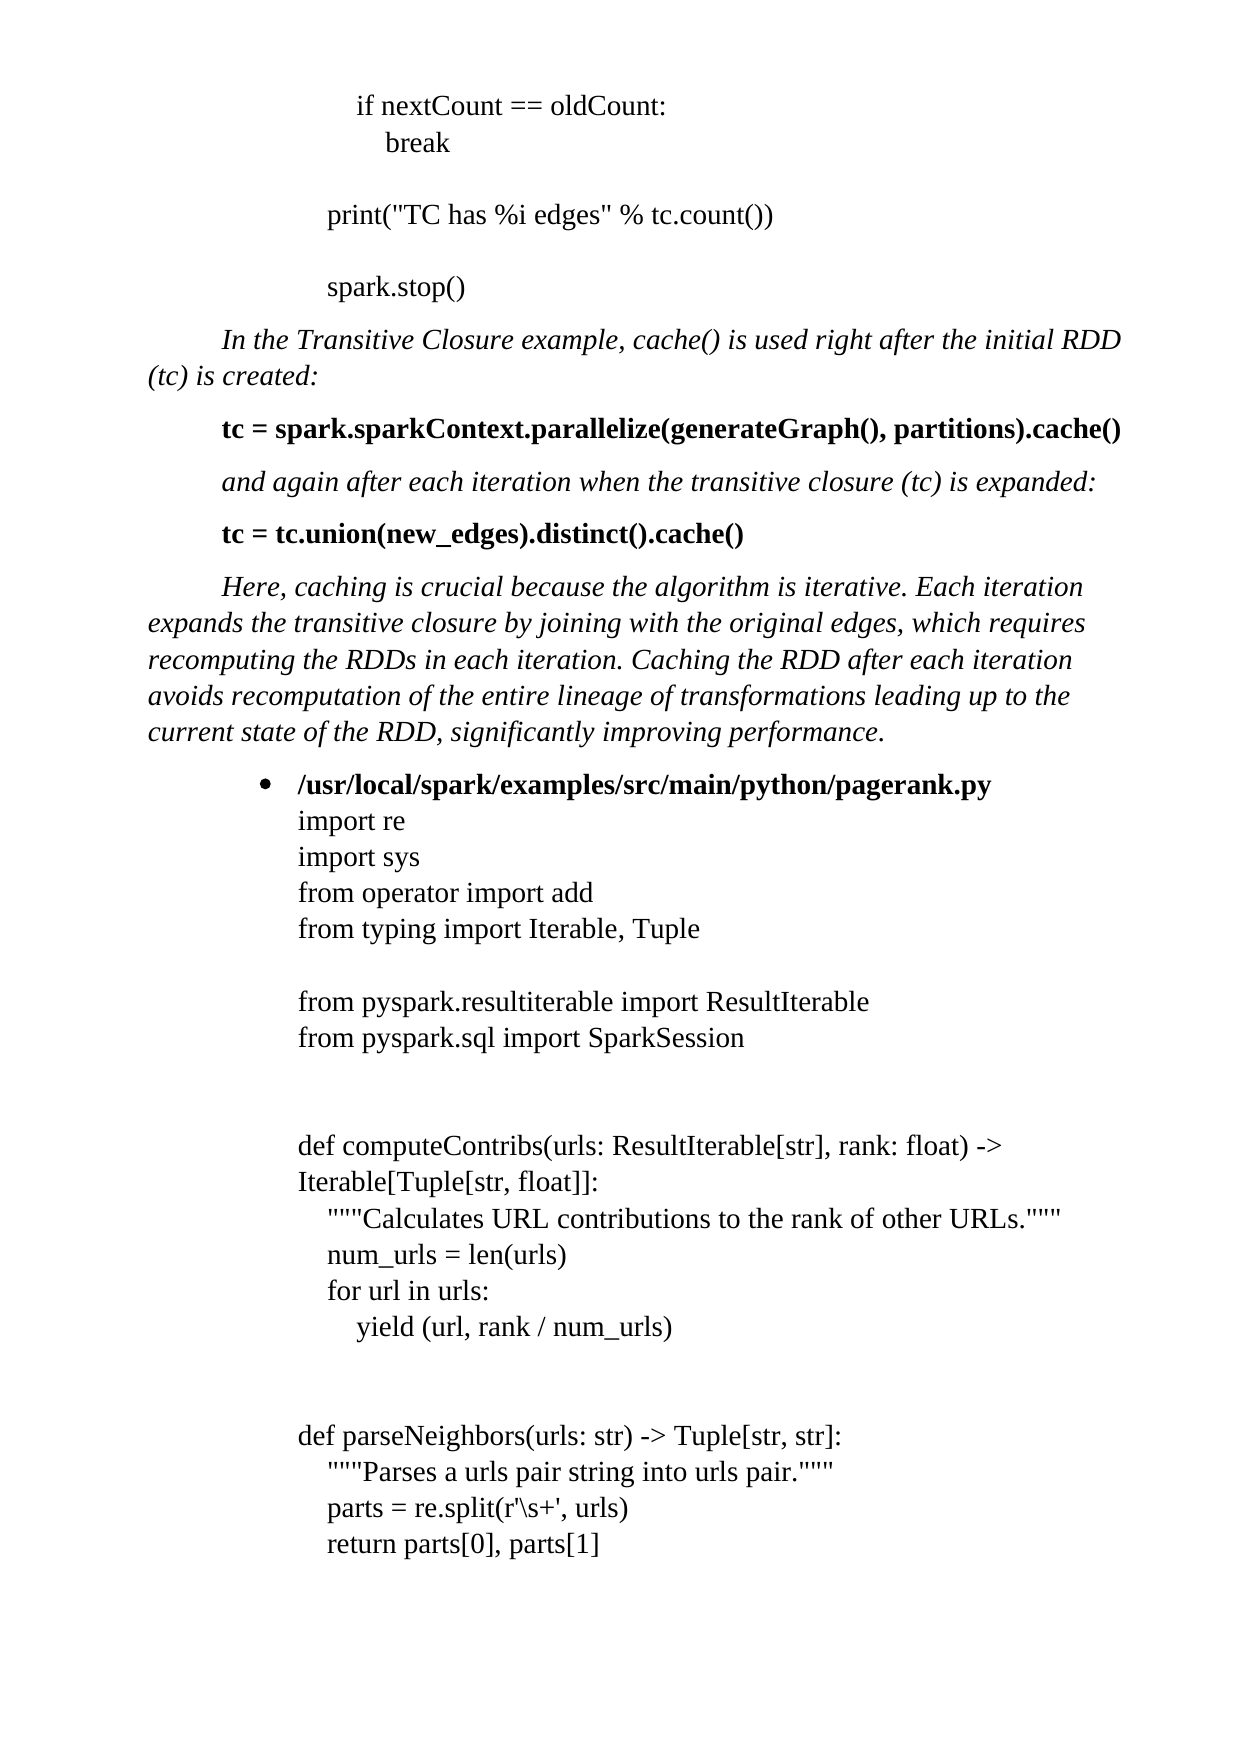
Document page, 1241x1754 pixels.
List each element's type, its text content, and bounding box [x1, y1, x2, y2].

list import sys [298, 839, 1152, 873]
list parts = re.split(r'\s+', urls) [298, 1490, 1152, 1523]
text and again after each iteration when the transitive closure (tc) is expanded: [148, 464, 1152, 497]
text In the Transitive Closure example, cache() is used right after the initial RDD (tc) is created: [148, 322, 1152, 392]
list print("TC has %i edges" % tc.count()) [298, 197, 1152, 231]
list from operator import add [298, 875, 1152, 909]
list num_urls = len(urls) [298, 1237, 1152, 1270]
text tc = spark.sparkContext.parallelize(generateGraph(), partitions).cache() [148, 411, 1152, 444]
list from pyspark.sql import SparkSession [298, 1020, 1152, 1053]
text tc = tc.union(new_edges).distinct().cache() [148, 517, 1152, 550]
list import re [298, 803, 1152, 837]
list yield (url, rank / num_urls) [298, 1309, 1152, 1343]
list for url in urls: [298, 1273, 1152, 1307]
list """Parses a urls pair string into urls pair.""" [298, 1454, 1152, 1487]
list def computeContribs(urls: ResultIterable[str], rank: float) -> Iterable[Tuple[str, float]]: [298, 1128, 1152, 1198]
list from pyspark.resultiterable import ResultIterable [298, 984, 1152, 1017]
list /usr/local/spark/examples/src/main/python/pagerank.py [260, 767, 1152, 801]
list return parts[0], parts[1] [298, 1526, 1152, 1559]
list def parseNeighbors(urls: str) -> Tuple[str, str]: [298, 1418, 1152, 1451]
list """Calculates URL contributions to the rank of other URLs.""" [298, 1201, 1152, 1234]
text Here, caching is crucial because the algorithm is iterative. Each iteration expands the transitive closure by joining with the original edges, which requires recomputing the RDDs in each iteration. Caching the RDD after each iteration avoids recomputation of the entire lineage of transformations leading up to the current state of the RDD, significantly improving performance. [148, 569, 1152, 748]
list if nextCount == oldCount: [298, 88, 1152, 122]
list break [298, 125, 1152, 158]
list from typing import Iterable, Tuple [298, 912, 1152, 945]
list spark.stop() [298, 269, 1152, 303]
